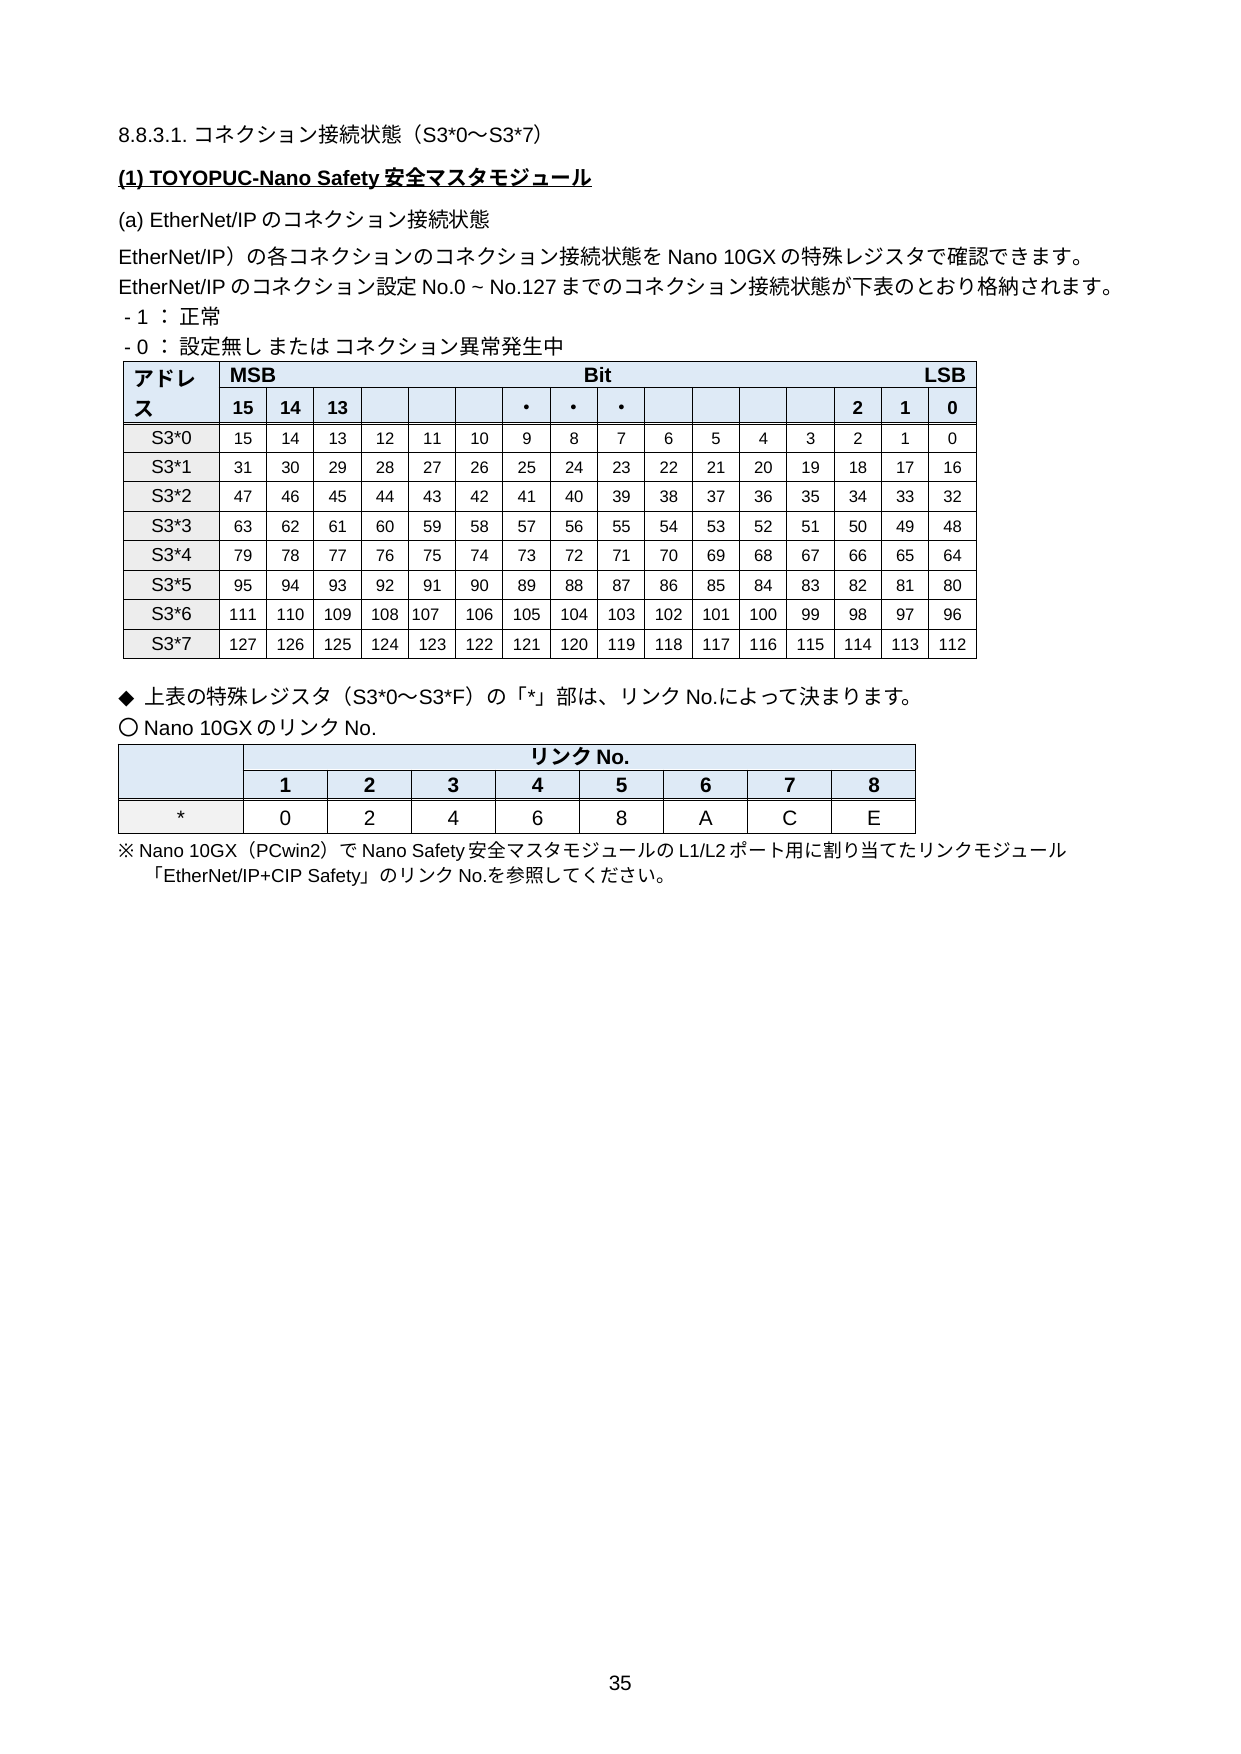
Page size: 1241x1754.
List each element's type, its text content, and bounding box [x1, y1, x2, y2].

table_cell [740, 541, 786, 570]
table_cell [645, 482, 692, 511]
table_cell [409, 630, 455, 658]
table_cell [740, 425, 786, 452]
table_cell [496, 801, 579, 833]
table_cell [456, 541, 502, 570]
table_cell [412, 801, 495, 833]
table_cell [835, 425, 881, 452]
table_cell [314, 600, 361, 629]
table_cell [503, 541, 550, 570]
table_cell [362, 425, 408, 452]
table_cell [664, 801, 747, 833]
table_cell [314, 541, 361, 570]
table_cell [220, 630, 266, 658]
text (1) TOYOPUC-Nano Safety安全マスタモジュール [118, 161, 1122, 191]
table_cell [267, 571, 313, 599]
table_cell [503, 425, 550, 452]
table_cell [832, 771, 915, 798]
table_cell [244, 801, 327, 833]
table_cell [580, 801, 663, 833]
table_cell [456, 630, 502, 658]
table_cell [456, 388, 502, 422]
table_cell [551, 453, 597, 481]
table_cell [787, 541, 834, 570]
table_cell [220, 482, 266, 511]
table_cell ・ [551, 388, 597, 422]
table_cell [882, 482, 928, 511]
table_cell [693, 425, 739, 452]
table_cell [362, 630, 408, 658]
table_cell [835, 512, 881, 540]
table_header Bit [384, 362, 811, 387]
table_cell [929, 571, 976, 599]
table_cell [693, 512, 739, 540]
table_cell [787, 388, 834, 422]
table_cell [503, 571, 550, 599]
table_cell 15 [220, 388, 266, 422]
table_header LSB [811, 362, 976, 387]
table_cell [740, 388, 786, 422]
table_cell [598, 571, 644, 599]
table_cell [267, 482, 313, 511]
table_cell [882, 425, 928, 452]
text ※ Nano 10GX（PCwin2）でNano Safety安全マスタモジュールのL1/L2ポート用に割り当てたリンクモジュール 「EtherNet/IP+CIP Safety」のリンクNo.を参照してください。 [118, 837, 1122, 887]
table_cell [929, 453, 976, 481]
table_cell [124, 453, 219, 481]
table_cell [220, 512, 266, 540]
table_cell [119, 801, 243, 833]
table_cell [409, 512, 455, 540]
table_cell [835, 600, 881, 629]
list 上表の特殊レジスタ（S3*0～S3*F）の「*」部は、リンクNo.によって決まります。 [118, 684, 1122, 709]
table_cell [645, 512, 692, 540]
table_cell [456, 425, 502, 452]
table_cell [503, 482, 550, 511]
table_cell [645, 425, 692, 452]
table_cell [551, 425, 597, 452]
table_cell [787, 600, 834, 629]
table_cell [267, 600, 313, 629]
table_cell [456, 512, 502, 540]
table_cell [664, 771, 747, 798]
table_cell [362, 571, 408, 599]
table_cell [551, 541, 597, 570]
table_cell 14 [267, 388, 313, 422]
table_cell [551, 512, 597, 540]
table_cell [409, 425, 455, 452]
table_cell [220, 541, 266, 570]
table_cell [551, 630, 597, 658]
table_header アドレス [124, 362, 219, 422]
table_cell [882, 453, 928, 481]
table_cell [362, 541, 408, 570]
table_cell 2 [835, 388, 881, 422]
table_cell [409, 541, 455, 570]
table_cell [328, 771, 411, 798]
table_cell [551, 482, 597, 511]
table_cell [409, 388, 455, 422]
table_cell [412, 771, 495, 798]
table_cell [362, 388, 408, 422]
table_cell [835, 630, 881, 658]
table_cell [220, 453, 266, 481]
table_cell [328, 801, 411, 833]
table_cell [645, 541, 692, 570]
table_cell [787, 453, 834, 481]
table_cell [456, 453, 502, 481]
table_cell 15 [220, 425, 266, 452]
text - 1 ： 正常 [118, 300, 1122, 331]
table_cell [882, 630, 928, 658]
table_cell ・ [503, 388, 550, 422]
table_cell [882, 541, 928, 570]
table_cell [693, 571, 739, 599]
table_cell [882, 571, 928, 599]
table_cell 13 [314, 388, 361, 422]
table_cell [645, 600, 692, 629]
subtitle コネクション接続状態（S3*0～S3*7） [118, 118, 1122, 148]
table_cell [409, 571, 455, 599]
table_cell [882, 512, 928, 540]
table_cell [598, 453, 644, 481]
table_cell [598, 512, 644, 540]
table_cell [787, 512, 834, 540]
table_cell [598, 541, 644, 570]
text EtherNet/IPのコネクション設定No.0 ~ No.127までのコネクション接続状態が下表のとおり格納されます。 [118, 270, 1122, 300]
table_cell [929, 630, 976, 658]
text 〇 Nano 10GXのリンクNo. [118, 715, 1122, 740]
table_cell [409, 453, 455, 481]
table_cell 0 [929, 388, 976, 422]
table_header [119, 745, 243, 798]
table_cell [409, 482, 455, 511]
table_cell ・ [598, 388, 644, 422]
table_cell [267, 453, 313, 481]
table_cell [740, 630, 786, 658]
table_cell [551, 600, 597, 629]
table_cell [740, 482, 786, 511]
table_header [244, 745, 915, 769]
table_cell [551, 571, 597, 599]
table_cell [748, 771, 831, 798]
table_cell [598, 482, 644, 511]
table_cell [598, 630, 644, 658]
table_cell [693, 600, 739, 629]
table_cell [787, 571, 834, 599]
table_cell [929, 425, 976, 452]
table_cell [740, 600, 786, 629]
text EtherNet/IP）の各コネクションのコネクション接続状態をNano 10GXの特殊レジスタで確認できます。 [118, 240, 1122, 270]
table_cell [693, 388, 739, 422]
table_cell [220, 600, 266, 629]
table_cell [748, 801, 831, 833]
table_header MSB [220, 362, 384, 387]
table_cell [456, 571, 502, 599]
table_cell S3*0 [124, 425, 219, 452]
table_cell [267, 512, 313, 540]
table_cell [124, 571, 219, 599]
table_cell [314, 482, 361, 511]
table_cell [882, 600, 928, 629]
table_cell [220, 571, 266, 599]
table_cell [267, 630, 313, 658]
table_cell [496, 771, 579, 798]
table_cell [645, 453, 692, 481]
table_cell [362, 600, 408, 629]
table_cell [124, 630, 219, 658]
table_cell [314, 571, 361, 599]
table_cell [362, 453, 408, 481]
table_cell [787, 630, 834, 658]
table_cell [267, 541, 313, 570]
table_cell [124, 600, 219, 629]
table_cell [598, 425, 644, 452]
table_cell 1 [882, 388, 928, 422]
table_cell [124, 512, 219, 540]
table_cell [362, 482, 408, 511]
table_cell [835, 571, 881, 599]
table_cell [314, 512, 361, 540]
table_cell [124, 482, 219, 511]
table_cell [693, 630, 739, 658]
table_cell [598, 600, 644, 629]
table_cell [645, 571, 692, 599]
text - 0 ： 設定無し または コネクション異常発生中 [118, 331, 1122, 361]
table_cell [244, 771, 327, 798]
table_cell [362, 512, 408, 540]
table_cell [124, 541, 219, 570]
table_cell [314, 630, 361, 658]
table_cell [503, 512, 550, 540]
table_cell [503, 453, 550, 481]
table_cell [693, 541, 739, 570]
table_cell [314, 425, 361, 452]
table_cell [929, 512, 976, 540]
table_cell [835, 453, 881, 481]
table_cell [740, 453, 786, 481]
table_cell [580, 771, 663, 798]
table_cell 14 [267, 425, 313, 452]
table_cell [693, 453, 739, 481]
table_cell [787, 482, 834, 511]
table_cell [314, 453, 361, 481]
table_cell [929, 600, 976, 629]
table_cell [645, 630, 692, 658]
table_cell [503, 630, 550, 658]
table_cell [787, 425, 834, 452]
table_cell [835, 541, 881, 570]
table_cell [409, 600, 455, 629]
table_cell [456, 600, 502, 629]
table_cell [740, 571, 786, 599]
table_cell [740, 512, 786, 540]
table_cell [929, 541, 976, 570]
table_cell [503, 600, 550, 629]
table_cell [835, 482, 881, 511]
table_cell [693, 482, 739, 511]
text (a) EtherNet/IPのコネクション接続状態 [118, 203, 1122, 234]
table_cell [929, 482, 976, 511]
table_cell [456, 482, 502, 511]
table_cell [645, 388, 692, 422]
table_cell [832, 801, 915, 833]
